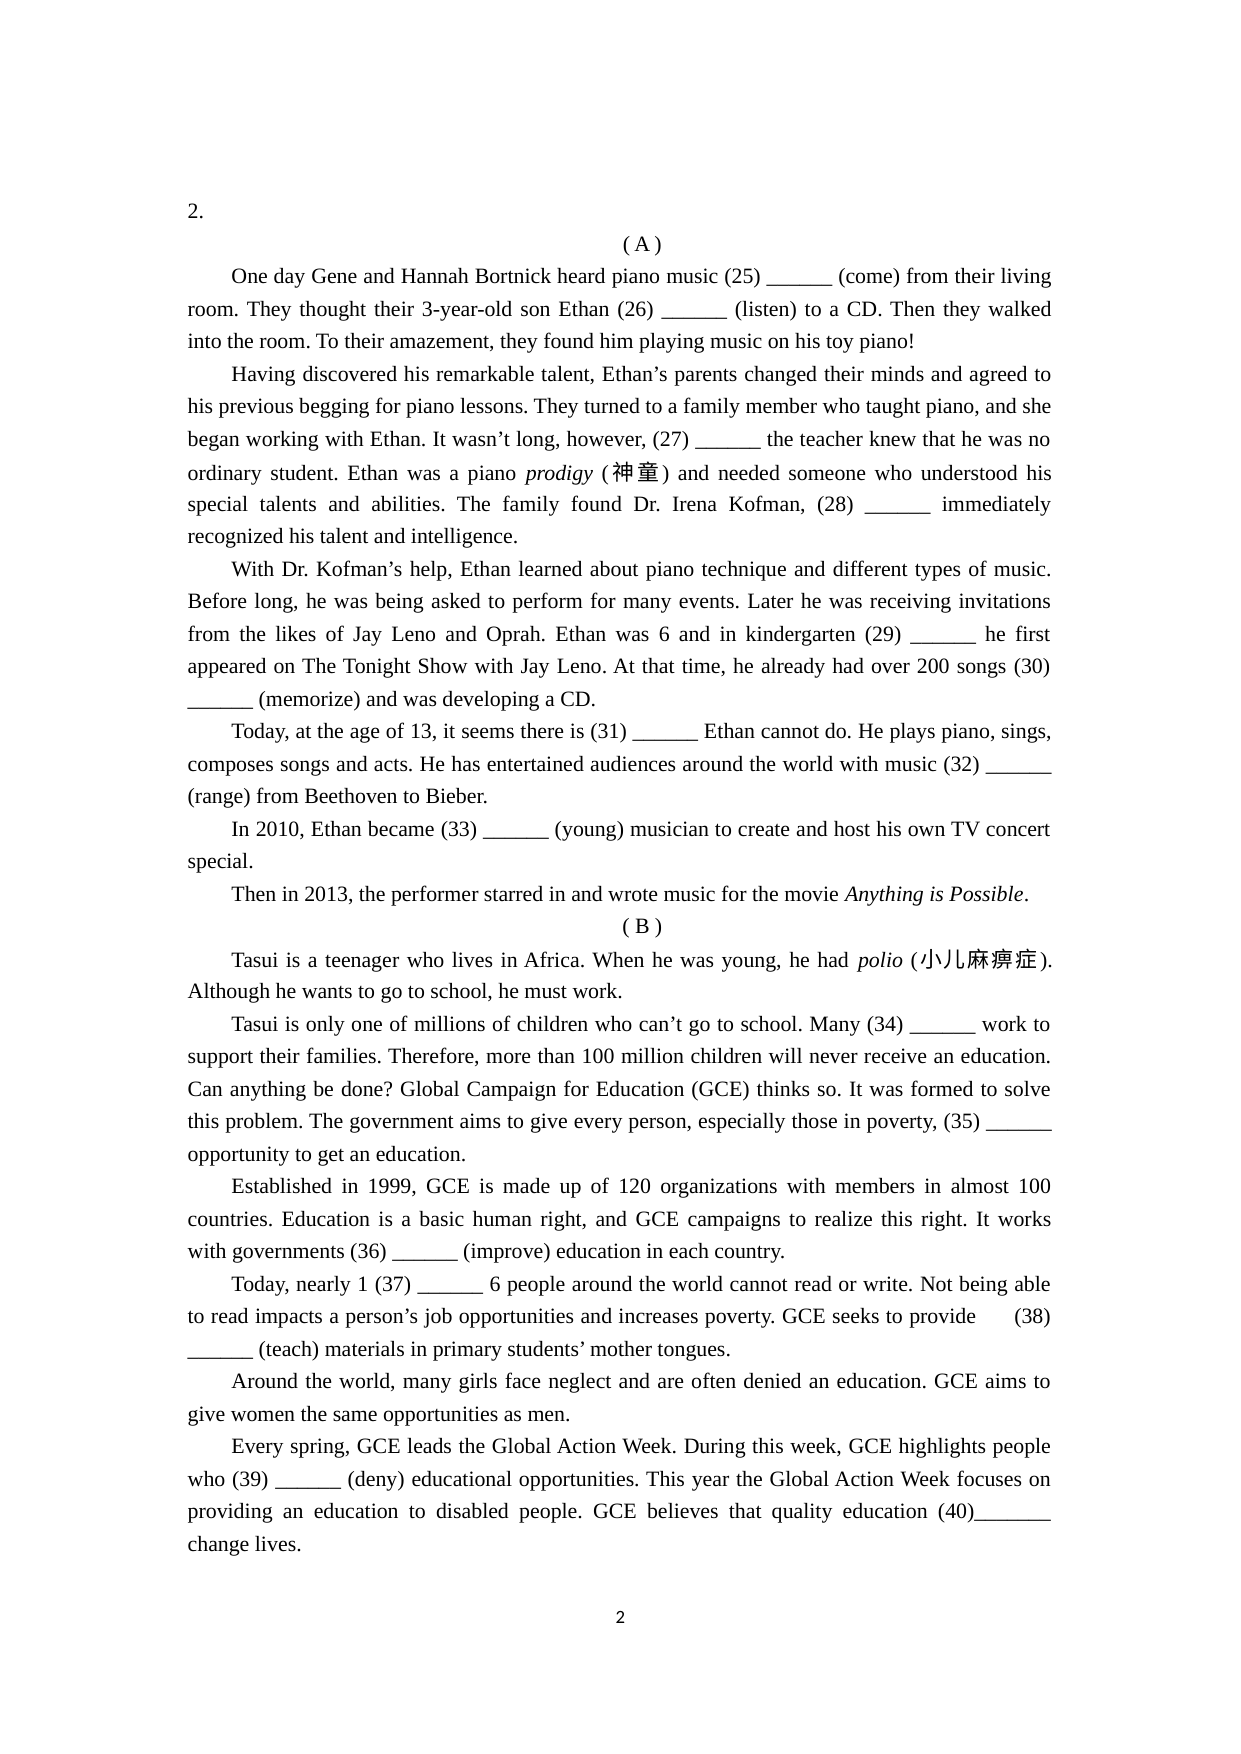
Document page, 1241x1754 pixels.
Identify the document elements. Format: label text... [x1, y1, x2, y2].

text Established in 1999, GCE is made up of 120 organizations with members in almost 100 countries. Education is a basic human right, and GCE campaigns to realize this right. It works with governments (36) ______ (improve) education in each country. [187, 1169, 1053, 1267]
text With Dr. Kofman’s help, Ethan learned about piano technique and different types of music. Before long, he was being asked to perform for many events. Later he was receiving invitations from the likes of Jay Leno and Oprah. Ethan was 6 and in kindergarten (29) ______ he first appeared on The Tonight Show with Jay Leno. At that time, he already had over 200 songs (30) ______ (memorize) and was developing a CD. [187, 552, 1053, 714]
text Today, nearly 1 (37) ______ 6 people around the world cannot read or write. Not being able to read impacts a person’s job opportunities and increases poverty. GCE seeks to provide (38) ______ (teach) materials in primary students’ mother tongues. [187, 1267, 1053, 1364]
text Today, at the age of 13, it seems there is (31) ______ Ethan cannot do. He plays piano, sings, composes songs and acts. He has entertained audiences around the world with music (32) ______ (range) from Beethoven to Bieber. [187, 714, 1053, 812]
text Every spring, GCE leads the Global Action Week. During this week, GCE highlights people who (39) ______ (deny) educational opportunities. This year the Global Action Week focuses on providing an education to disabled people. GCE believes that quality education (40)_______ change lives. [187, 1429, 1053, 1559]
text 2. [187, 194, 1053, 227]
text Having discovered his remarkable talent, Ethan’s parents changed their minds and agreed to his previous begging for piano lessons. They turned to a family member who taught piano, and she began working with Ethan. It wasn’t long, however, (27) ______ the teacher knew that he was no ordinary student. Ethan was a piano prodigy (神童) and needed someone who understood his special talents and abilities. The family found Dr. Irena Kofman, (28) ______ immediately recognized his talent and intelligence. [187, 357, 1053, 552]
text In 2010, Ethan became (33) ______ (young) musician to create and host his own TV concert special. [187, 812, 1053, 877]
text ( B ) [187, 909, 1053, 942]
text Around the world, many girls face neglect and are often denied an education. GCE aims to give women the same opportunities as men. [187, 1364, 1053, 1429]
text ( A ) [187, 227, 1053, 259]
text One day Gene and Hannah Bortnick heard piano music (25) ______ (come) from their living room. They thought their 3-year-old son Ethan (26) ______ (listen) to a CD. Then they walked into the room. To their amazement, they found him playing music on his toy piano! [187, 259, 1053, 357]
text Tasui is a teenager who lives in Africa. When he was young, he had polio (小儿麻痹症). Although he wants to go to school, he must work. [187, 942, 1053, 1007]
text Tasui is only one of millions of children who can’t go to school. Many (34) ______ work to support their families. Therefore, more than 100 million children will never receive an education. Can anything be done? Global Campaign for Education (GCE) thinks so. It was formed to solve this problem. The government aims to give every person, especially those in poverty, (35) ______ opportunity to get an education. [187, 1007, 1053, 1169]
text Then in 2013, the performer starred in and wrote music for the movie Anything is Possible. [187, 877, 1053, 909]
